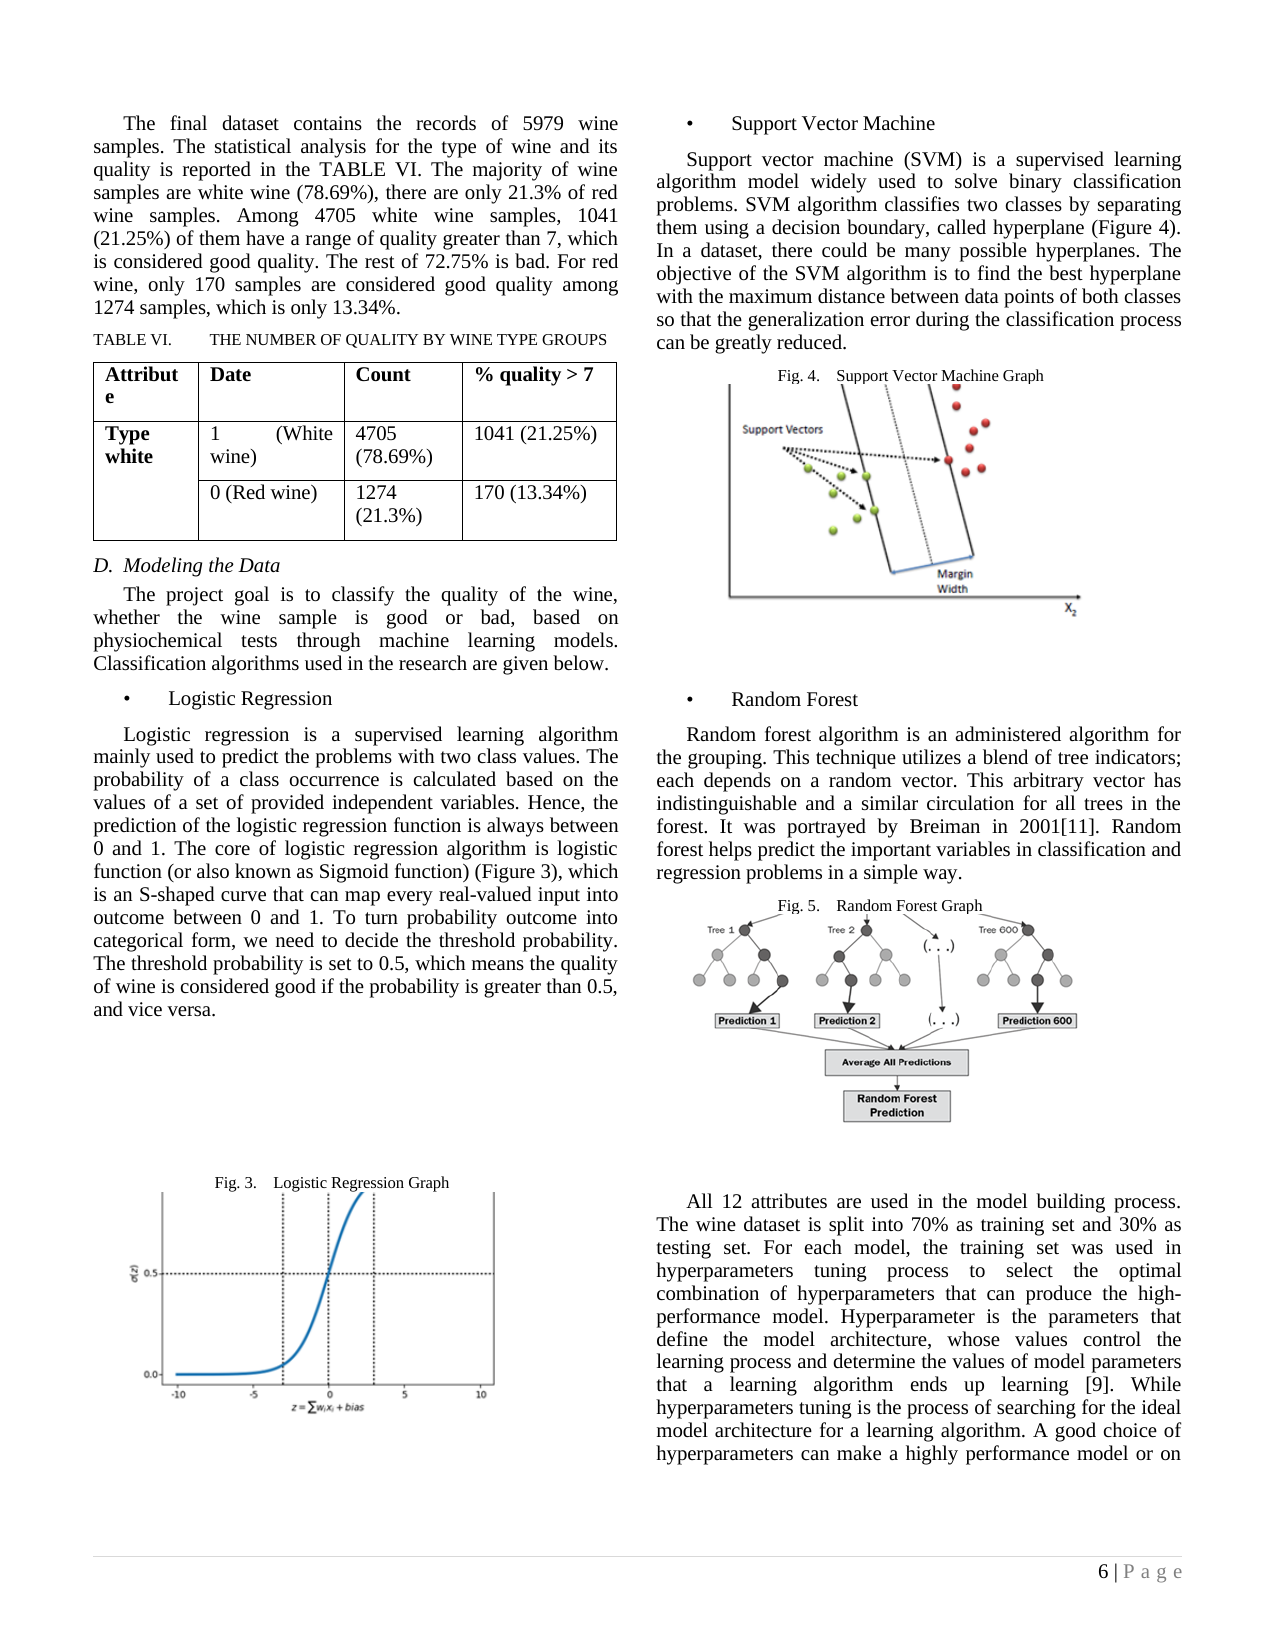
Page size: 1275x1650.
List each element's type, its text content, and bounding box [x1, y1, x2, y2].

table_cell 4705 (78.69%) [345, 422, 462, 480]
list Support Vector Machine Graph [799, 366, 1182, 384]
text • Logistic Regression [93, 687, 619, 710]
table_cell 0 (Red wine) [199, 481, 344, 539]
text Logistic regression is a supervised learning algorithm mainly used to predict the problems with two class values. The probability of a class occurrence is calculated based on the values of a set of provided independent variables. Hence, the prediction of the logistic regression function is always between 0 and 1. The core of logistic regression algorithm is logistic function (or also known as Sigmoid function) (Figure 3), which is an S-shaped curve that can map every real-valued input into outcome between 0 and 1. To turn probability outcome into categorical form, we need to decide the threshold probability. The threshold probability is set to 0.5, which means the quality of wine is considered good if the probability is greater than 0.5, and vice versa. [93, 723, 619, 1021]
table_cell 1041 (21.25%) [463, 422, 616, 480]
table_cell 1274 (21.3%) [345, 481, 462, 539]
picture [123, 1192, 511, 1420]
table_header % quality > 7 [463, 363, 616, 421]
text • Support Vector Machine [656, 112, 1182, 135]
text The project goal is to classify the quality of the wine, whether the wine sample is good or bad, based on physiochemical tests through machine learning models. Classification algorithms used in the research are given below. [93, 583, 619, 675]
text Support vector machine (SVM) is a supervised learning algorithm model widely used to solve binary classification problems. SVM algorithm classifies two classes by separating them using a decision boundary, called hyperplane (Figure 4). In a dataset, there could be many possible hyperplanes. The objective of the SVM algorithm is to find the best hyperplane with the maximum distance between data points of both classes so that the generalization error during the classification process can be greatly reduced. [656, 148, 1182, 354]
text • Random Forest [656, 688, 1182, 711]
text Random forest algorithm is an administered algorithm for the grouping. This technique utilizes a blend of tree indicators; each depends on a random vector. This arbitrary vector has indistinguishable and a similar circulation for all trees in the forest. It was portrayed by Breiman in 2001[11]. Random forest helps predict the important variables in classification and regression problems in a simple way. [656, 724, 1182, 884]
text The final dataset contains the records of 5979 wine samples. The statistical analysis for the type of wine and its quality is reported in the TABLE VI. The majority of wine samples are white wine (78.69%), there are only 21.3% of red wine samples. Among 4705 white wine samples, 1041 (21.25%) of them have a range of quality greater than 7, which is considered good quality. The rest of 72.75% is bad. For red wine, only 170 samples are considered good quality among 1274 samples, which is only 13.34%. [93, 112, 619, 319]
table_cell 170 (13.34%) [463, 481, 616, 539]
list Logistic Regression Graph [236, 1174, 619, 1192]
table_cell 1 (White wine) [199, 422, 344, 480]
table_header Date [199, 363, 344, 421]
table_cell Type white [94, 422, 198, 539]
list THE NUMBER OF QUALITY BY WINE TYPE GROUPS [161, 331, 619, 349]
list Random Forest Graph [799, 896, 1182, 914]
table_header Attribute [94, 363, 198, 421]
picture [686, 384, 1097, 620]
table_header Count [345, 363, 462, 421]
subtitle Modeling the Data [93, 553, 619, 577]
picture [686, 914, 1083, 1128]
